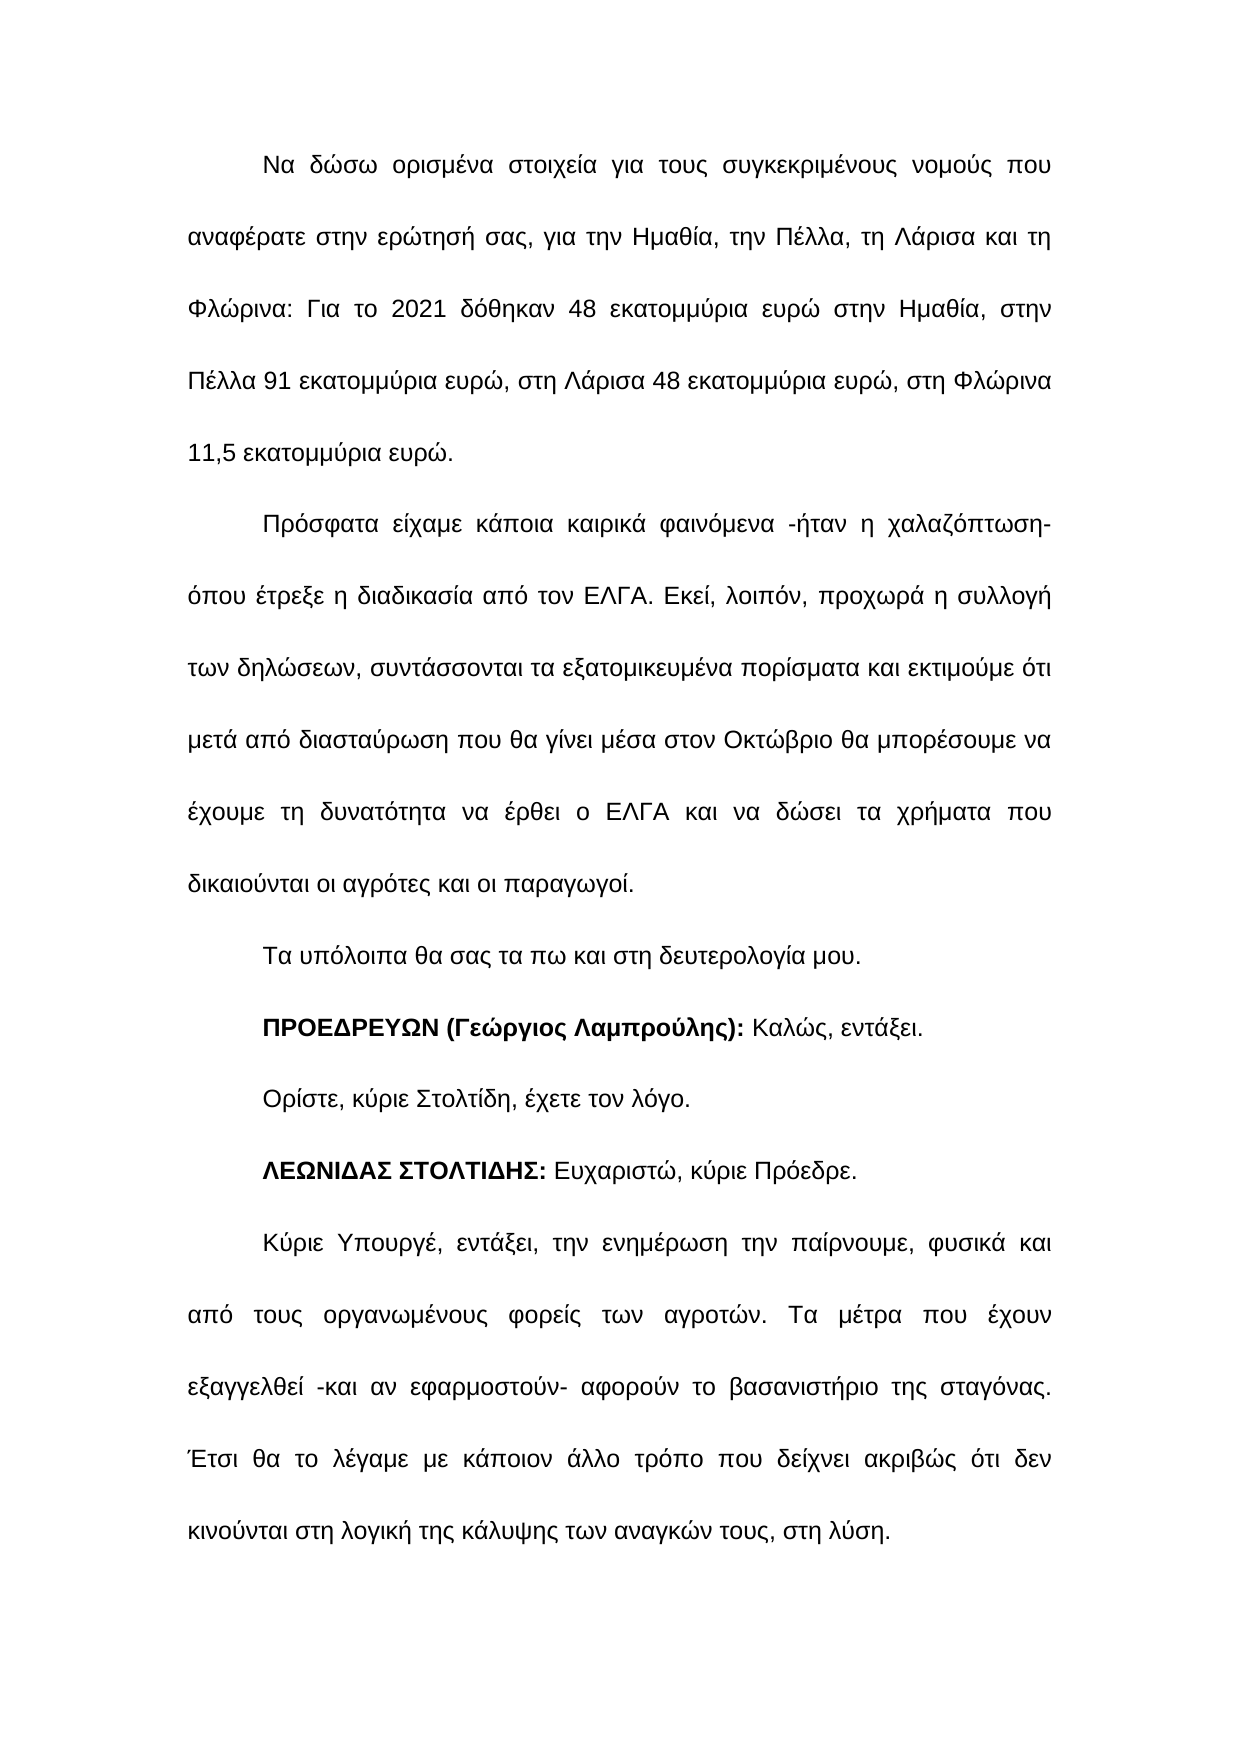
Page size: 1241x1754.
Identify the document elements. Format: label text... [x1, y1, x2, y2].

text Τα υπόλοιπα θα σας τα πω και στη δευτερολογία μου. [187, 941, 1053, 969]
text ΛΕΩΝΙΔΑΣ ΣΤΟΛΤΙΔΗΣ: Ευχαριστώ, κύριε Πρόεδρε. [187, 1156, 1053, 1185]
text ΠΡΟΕΔΡΕΥΩΝ (Γεώργιος Λαμπρούλης): Καλώς, εντάξει. [187, 1012, 1053, 1041]
text Πρόσφατα είχαμε κάποια καιρικά φαινόμενα -ήταν η χαλαζόπτωση- όπου έτρεξε η διαδικασία από τον ΕΛΓΑ. Εκεί, λοιπόν, προχωρά η συλλογή των δηλώσεων, συντάσσονται τα εξατομικευμένα πορίσματα και εκτιμούμε ότι μετά από διασταύρωση που θα γίνει μέσα στον Οκτώβριο θα μπορέσουμε να έχουμε τη δυνατότητα να έρθει ο ΕΛΓΑ και να δώσει τα χρήματα που δικαιούνται οι αγρότες και οι παραγωγοί. [187, 509, 1053, 897]
text Ορίστε, κύριε Στολτίδη, έχετε τον λόγο. [187, 1084, 1053, 1113]
text Κύριε Υπουργέ, εντάξει, την ενημέρωση την παίρνουμε, φυσικά και από τους οργανωμένους φορείς των αγροτών. Τα μέτρα που έχουν εξαγγελθεί -και αν εφαρμοστούν- αφορούν το βασανιστήριο της σταγόνας. Έτσι θα το λέγαμε με κάποιον άλλο τρόπο που δείχνει ακριβώς ότι δεν κινούνται στη λογική της κάλυψης των αναγκών τους, στη λύση. [187, 1228, 1053, 1544]
text Να δώσω ορισμένα στοιχεία για τους συγκεκριμένους νομούς που αναφέρατε στην ερώτησή σας, για την Ημαθία, την Πέλλα, τη Λάρισα και τη Φλώρινα: Για το 2021 δόθηκαν 48 εκατομμύρια ευρώ στην Ημαθία, στην Πέλλα 91 εκατομμύρια ευρώ, στη Λάρισα 48 εκατομμύρια ευρώ, στη Φλώρινα 11,5 εκατομμύρια ευρώ. [187, 150, 1053, 466]
